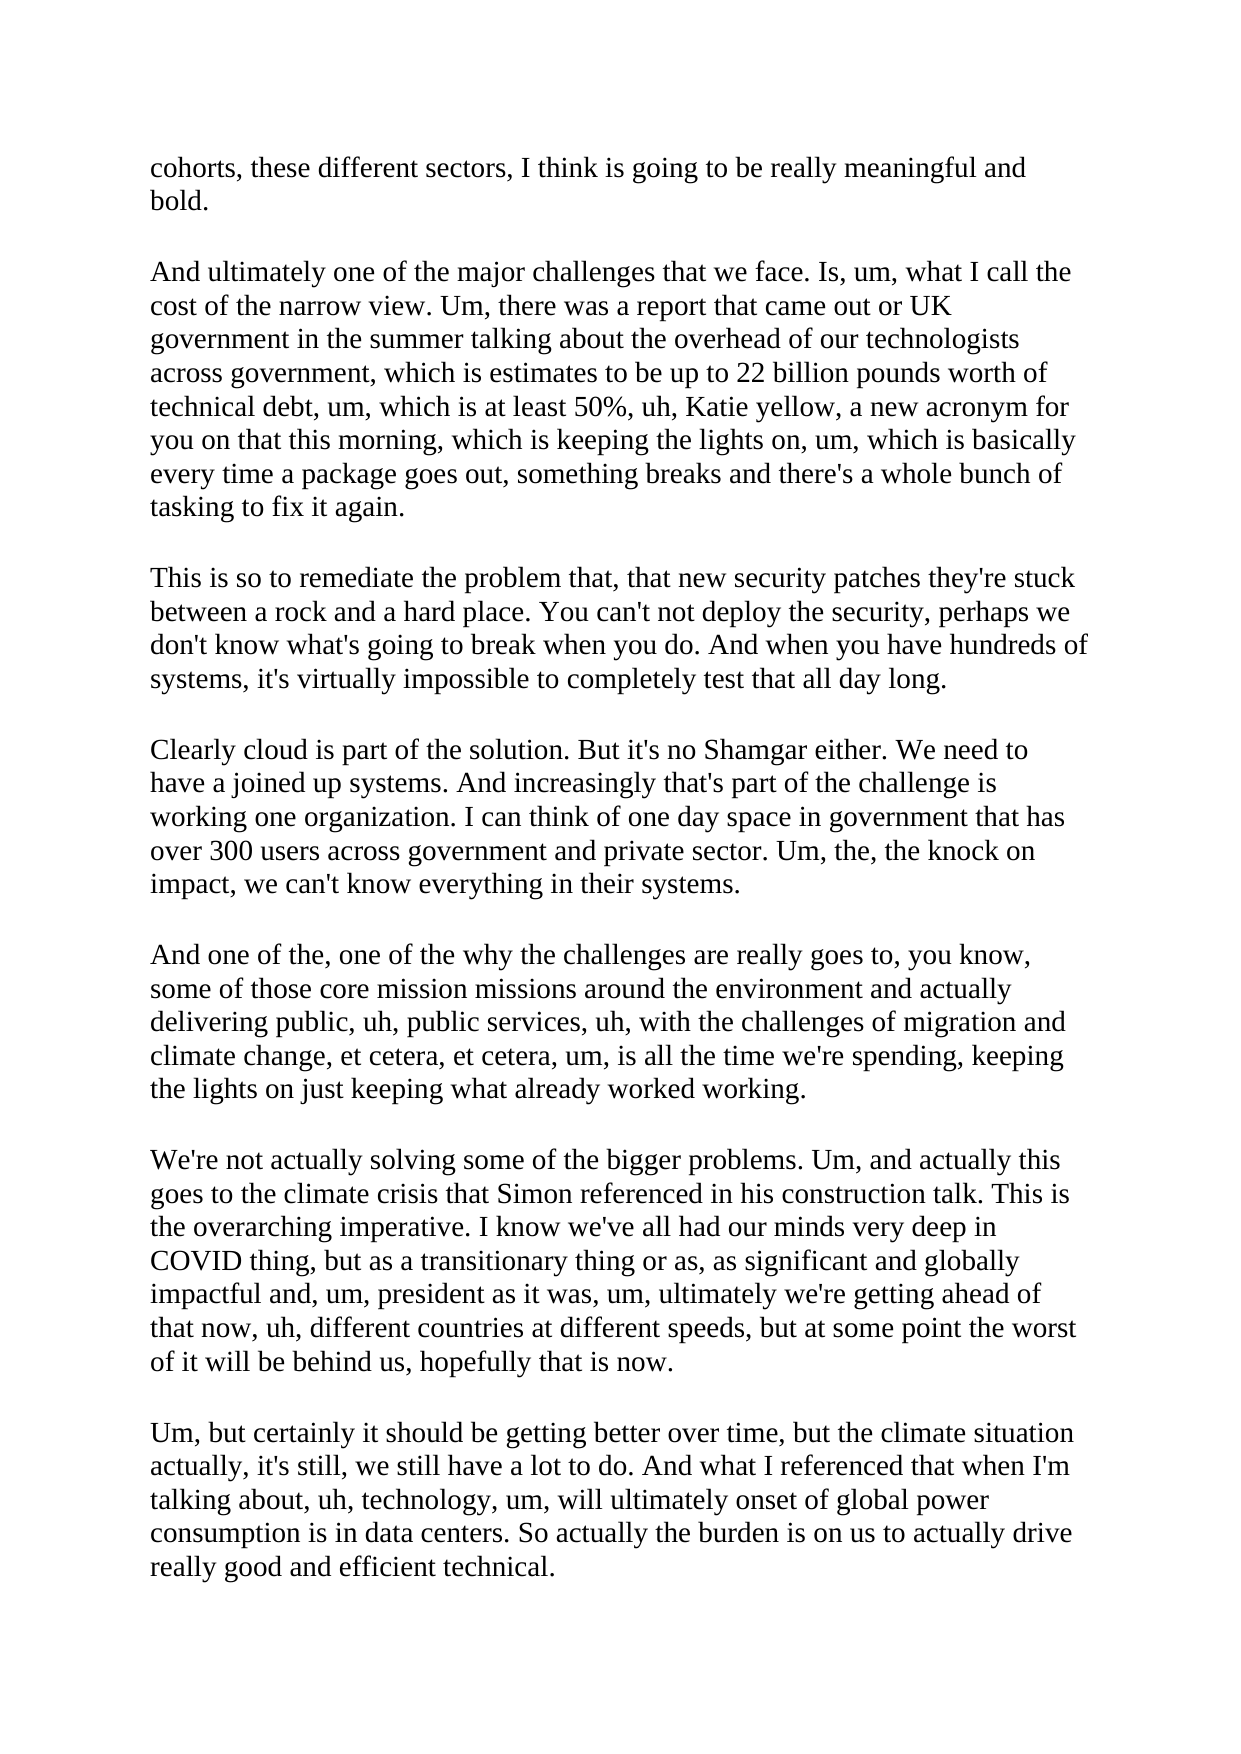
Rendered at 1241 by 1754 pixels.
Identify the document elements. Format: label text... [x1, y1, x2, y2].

text Um, but certainly it should be getting better over time, but the climate situation actually, it's still, we still have a lot to do. And what I referenced that when I'm talking about, uh, technology, um, will ultimately onset of global power consumption is in data centers. So actually the burden is on us to actually drive really good and efficient technical. [150, 1415, 1090, 1582]
text This is so to remediate the problem that, that new security patches they're stuck between a rock and a hard place. You can't not deploy the security, perhaps we don't know what's going to break when you do. And when you have hundreds of systems, it's virtually impossible to completely test that all day long. [150, 560, 1090, 694]
text We're not actually solving some of the bigger problems. Um, and actually this goes to the climate crisis that Simon referenced in his construction talk. This is the overarching imperative. I know we've all had our minds very deep in COVID thing, but as a transitionary thing or as, as significant and globally impactful and, um, president as it was, um, ultimately we're getting ahead of that now, uh, different countries at different speeds, but at some point the worst of it will be behind us, hopefully that is now. [150, 1142, 1090, 1377]
text And one of the, one of the why the challenges are really goes to, you know, some of those core mission missions around the environment and actually delivering public, uh, public services, uh, with the challenges of migration and climate change, et cetera, et cetera, um, is all the time we're spending, keeping the lights on just keeping what already worked working. [150, 937, 1090, 1105]
text And ultimately one of the major challenges that we face. Is, um, what I call the cost of the narrow view. Um, there was a report that came out or UK government in the summer talking about the overhead of our technologists across government, which is estimates to be up to 22 billion pounds worth of technical debt, um, which is at least 50%, uh, Katie yellow, a new acronym for you on that this morning, which is keeping the lights on, um, which is basically every time a package goes out, something breaks and there's a whole bunch of tasking to fix it again. [150, 254, 1090, 523]
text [150, 150, 1090, 217]
text Clearly cloud is part of the solution. But it's no Shamgar either. We need to have a joined up systems. And increasingly that's part of the challenge is working one organization. I can think of one day space in government that has over 300 users across government and private sector. Um, the, the knock on impact, we can't know everything in their systems. [150, 732, 1090, 900]
